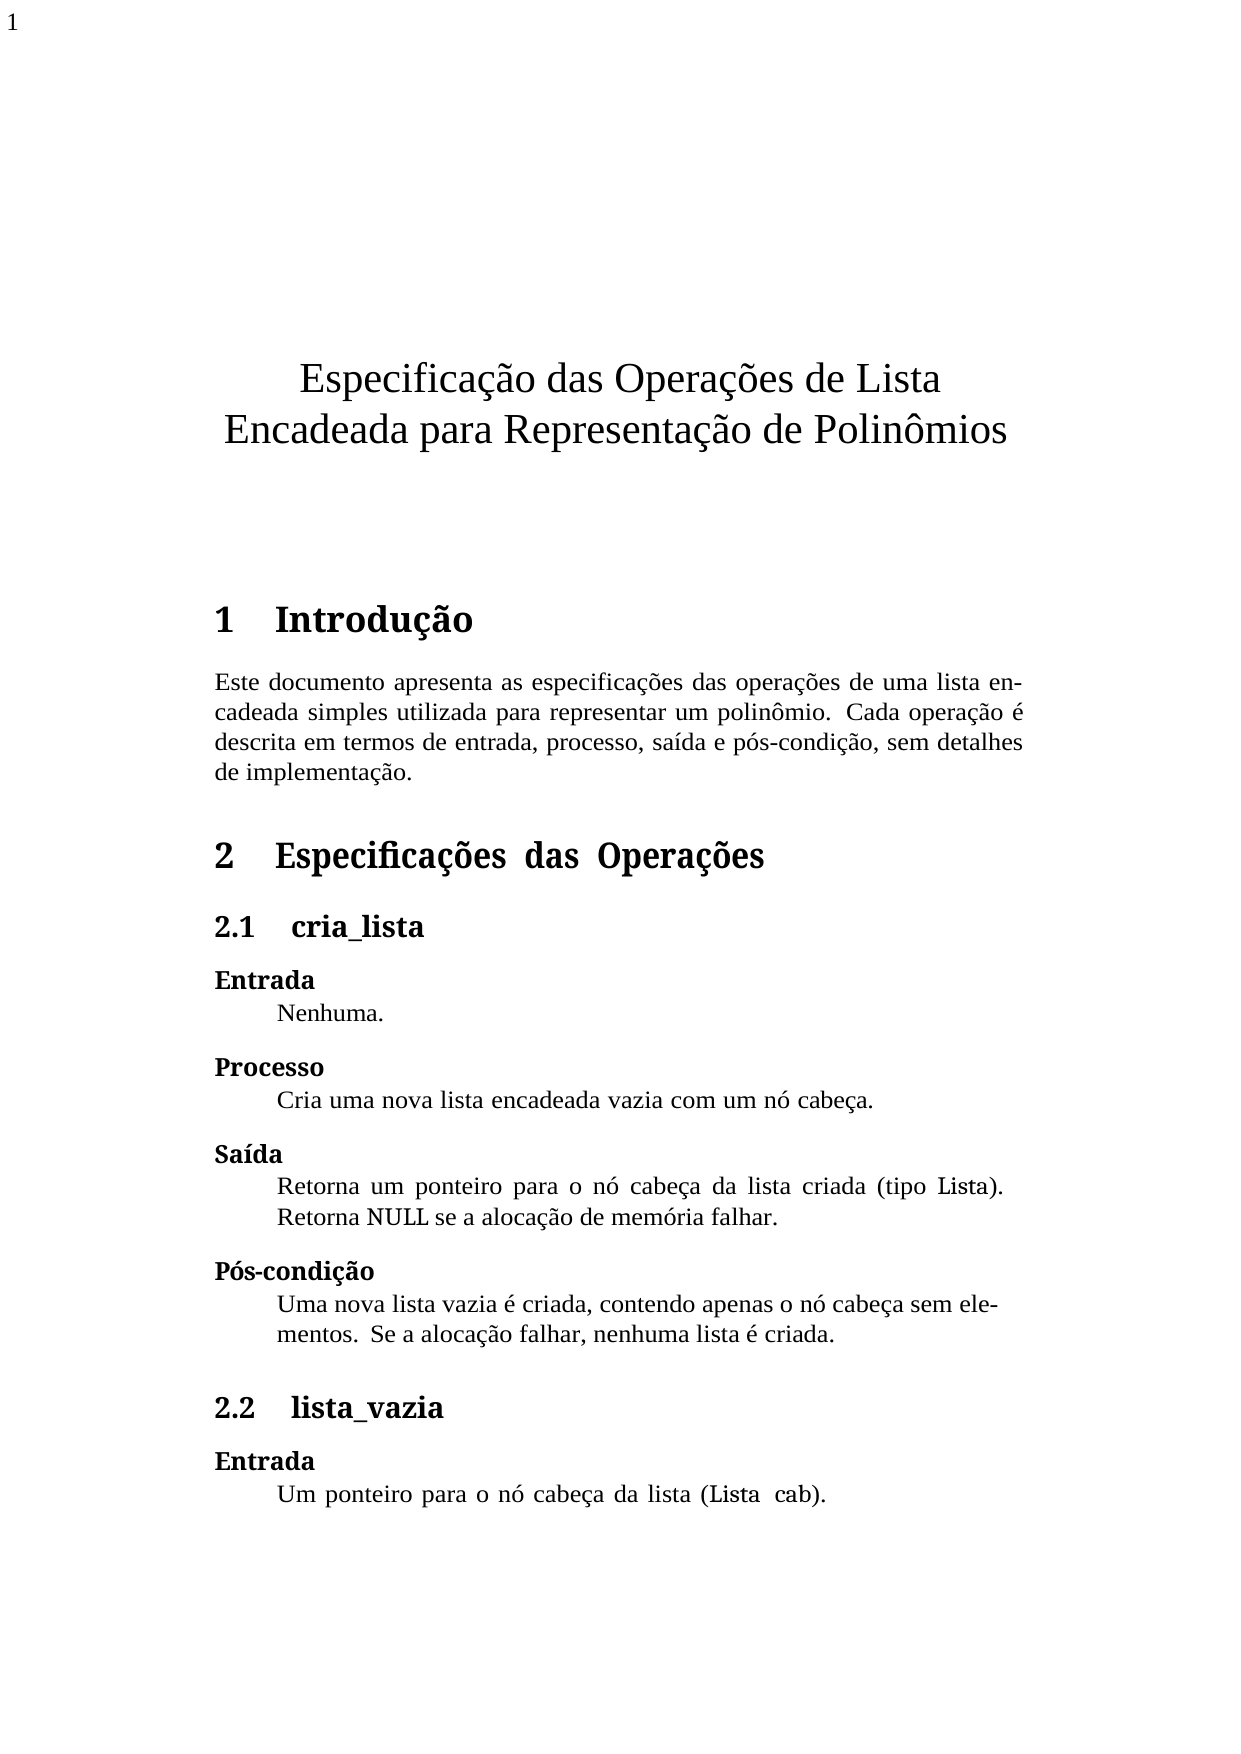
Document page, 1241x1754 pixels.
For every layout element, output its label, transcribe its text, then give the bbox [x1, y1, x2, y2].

text Nenhuma. [277, 998, 1063, 1027]
text Cria uma nova lista encadeada vazia com um nó cabeça. [277, 1085, 1063, 1114]
subtitle Introdução [214, 595, 1063, 643]
subtitle Pós-condição [214, 1253, 1063, 1287]
subtitle Saída [214, 1136, 1063, 1170]
subtitle cria_lista [214, 906, 1063, 946]
subtitle lista_vazia [214, 1387, 1063, 1427]
text Um ponteiro para o nó cabeça da lista (Lista cab). [277, 1479, 1063, 1508]
text Este documento apresenta as especificações das operações de uma lista en- cadeada simples utilizada para representar um polinômio. Cada operação é descrita em termos de entrada, processo, saída e pós-condição, sem detalhes de implementação. [214, 667, 1024, 786]
title Especificação das Operações de Lista Encadeada para Representação de Polinômios [224, 352, 1063, 453]
subtitle Entrada [214, 963, 1063, 997]
text Uma nova lista vazia é criada, contendo apenas o nó cabeça sem ele- mentos. Se a alocação falhar, nenhuma lista é criada. [277, 1289, 1063, 1348]
text Retorna um ponteiro para o nó cabeça da lista criada (tipo Lista). Retorna NULL se a alocação de memória falhar. [277, 1171, 1063, 1231]
subtitle Entrada [214, 1444, 1063, 1478]
subtitle Processo [214, 1049, 1063, 1084]
subtitle Especificações das Operações [214, 831, 1063, 879]
